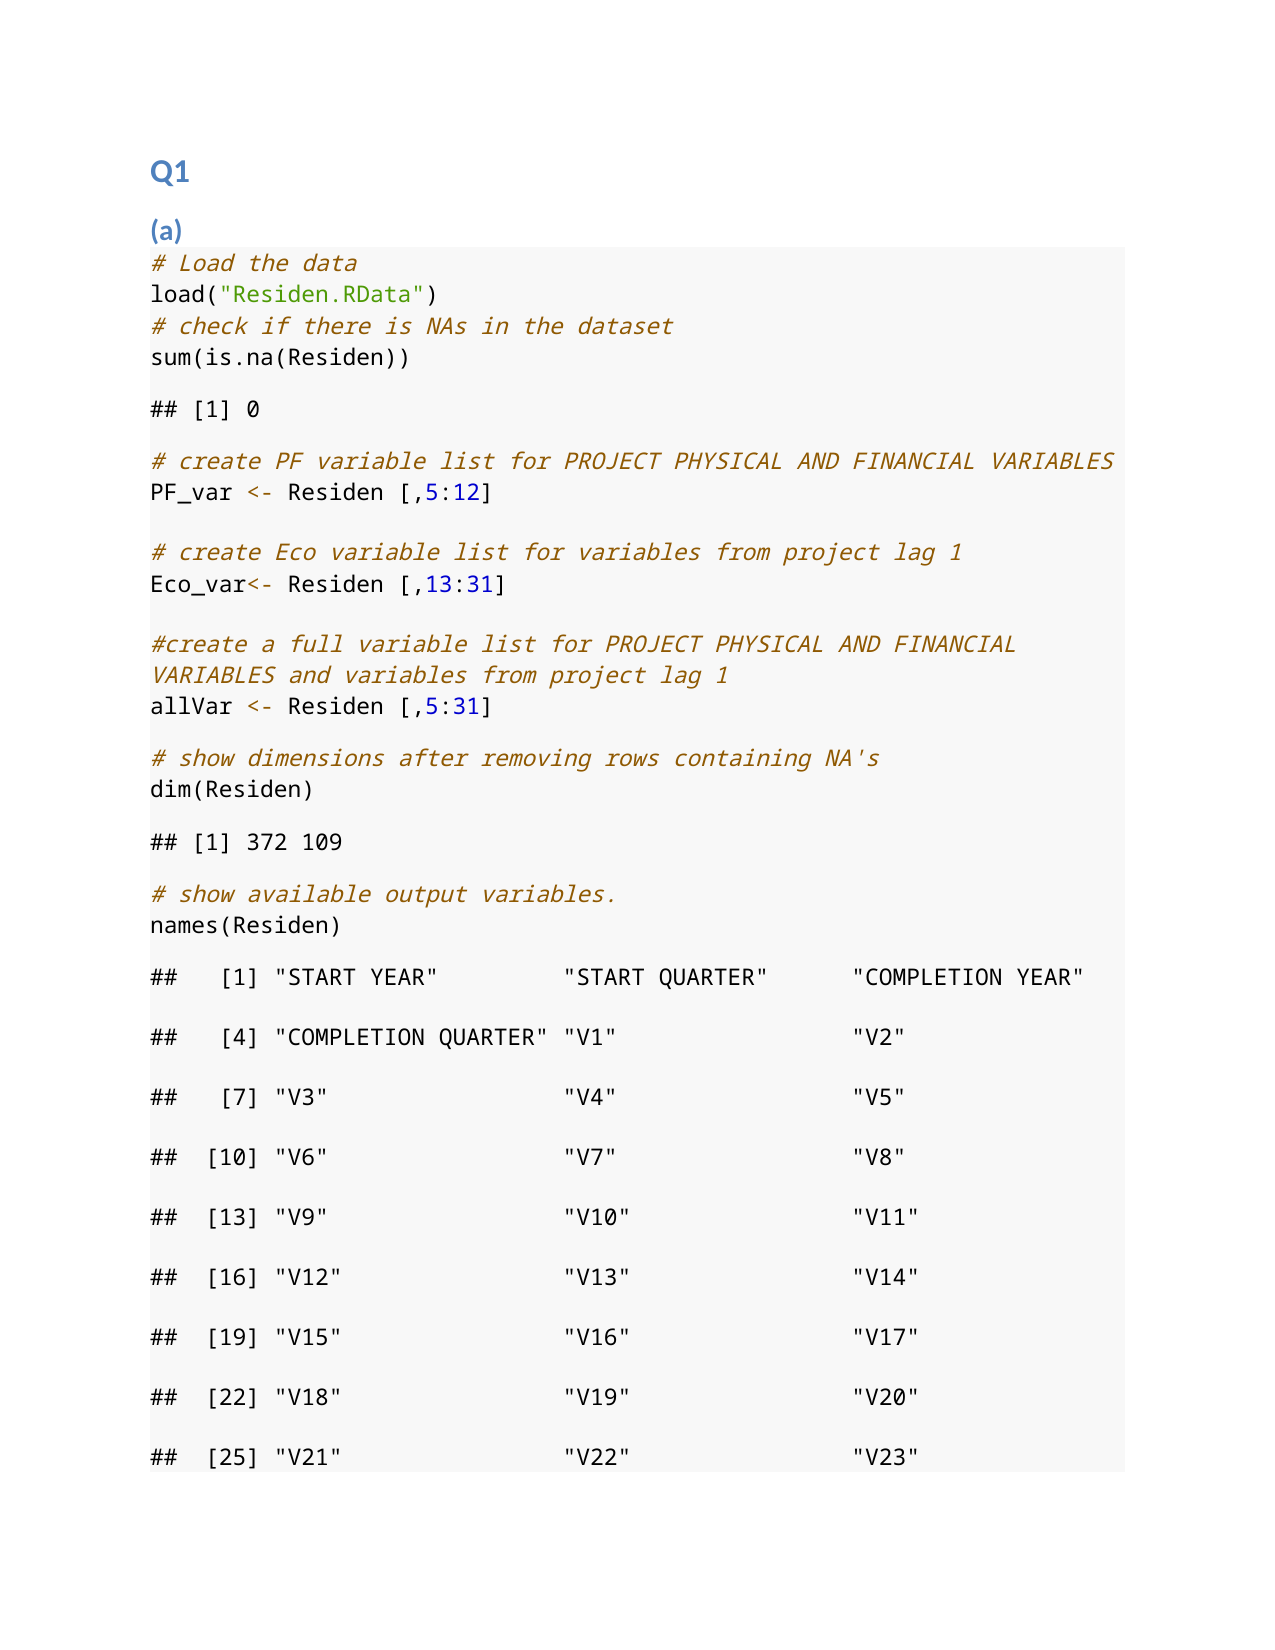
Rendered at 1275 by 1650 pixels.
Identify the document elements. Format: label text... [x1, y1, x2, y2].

text # show available output variables. names(Residen) [342, 878, 1125, 940]
text # Load the data load("Residen.RData") # check if there is NAs in the dataset sum(is.na(Residen)) [150, 247, 1125, 372]
text # show dimensions after removing rows containing NA's dim(Residen) [150, 742, 1125, 805]
text ## [1] 0 [150, 393, 1125, 424]
text ## [1] 372 109 [150, 826, 1125, 857]
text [150, 961, 1125, 1472]
subtitle (a) [150, 212, 1125, 247]
subtitle Q1 [150, 150, 1125, 191]
text # create PF variable list for PROJECT PHYSICAL AND FINANCIAL VARIABLES PF_var <- Residen [,5:12] # create Eco variable list for variables from project lag 1 Eco_var<- Residen [,13:31] #create a full variable list for PROJECT PHYSICAL AND FINANCIAL VARIABLES and variables from project lag 1 allVar <- Residen [,5:31] [150, 445, 1125, 721]
